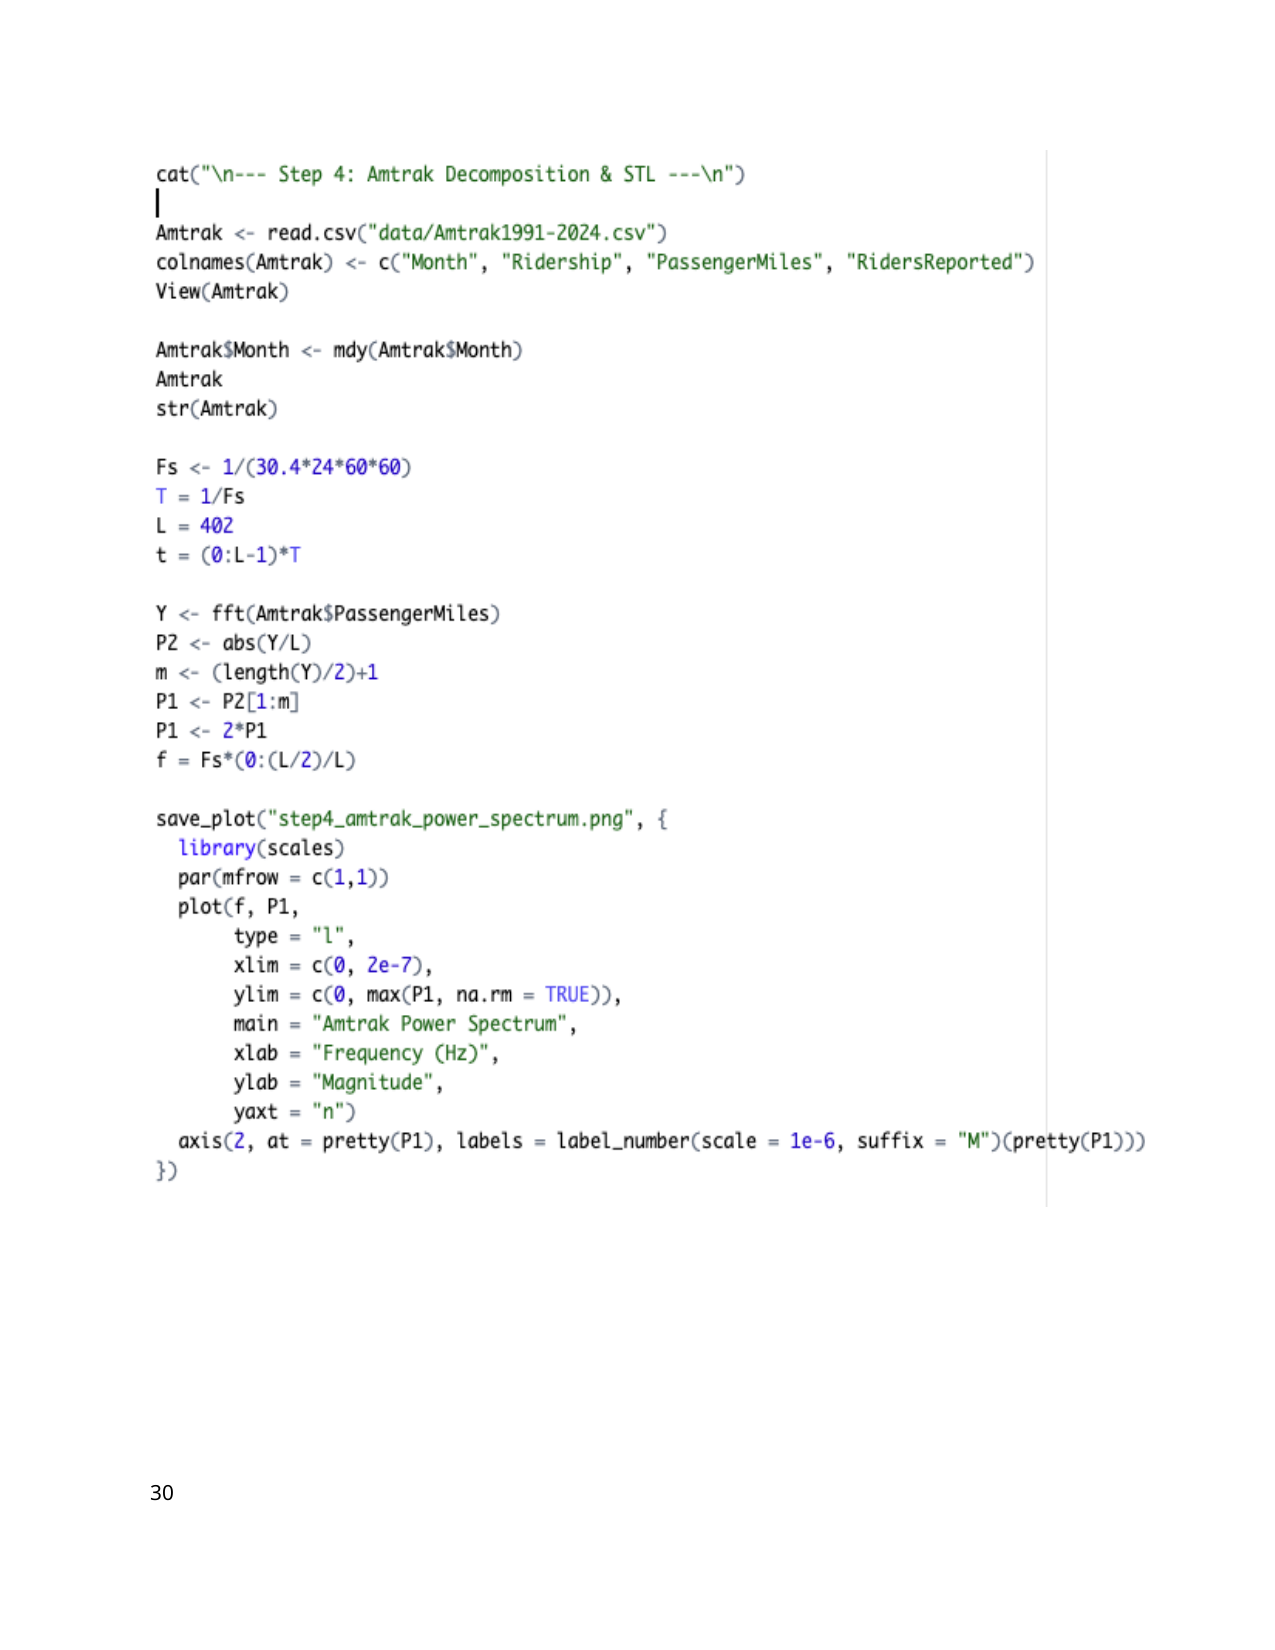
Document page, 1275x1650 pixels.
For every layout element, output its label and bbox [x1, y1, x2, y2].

picture [150, 150, 1162, 1207]
